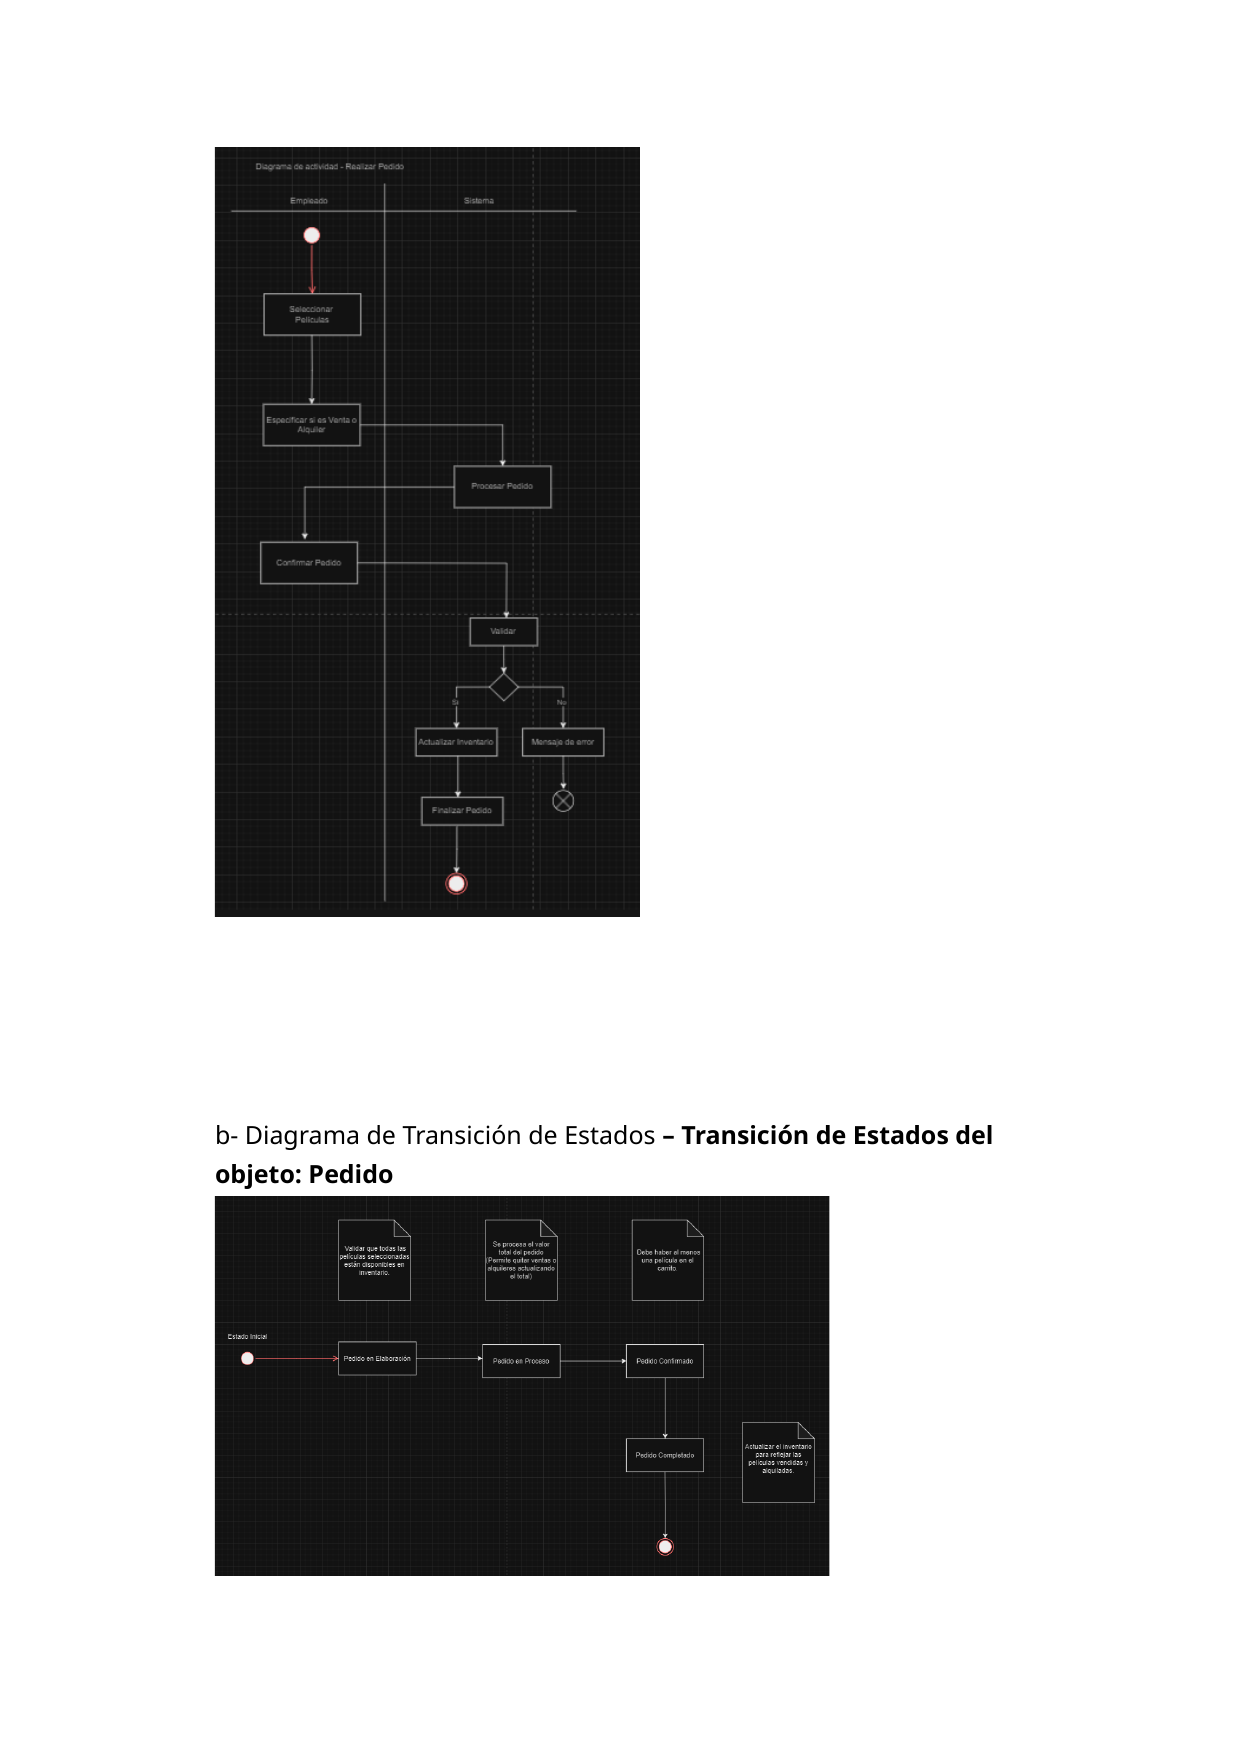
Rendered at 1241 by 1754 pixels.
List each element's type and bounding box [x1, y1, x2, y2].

text [215, 148, 1063, 1576]
picture [214, 147, 640, 917]
picture [214, 1196, 830, 1576]
